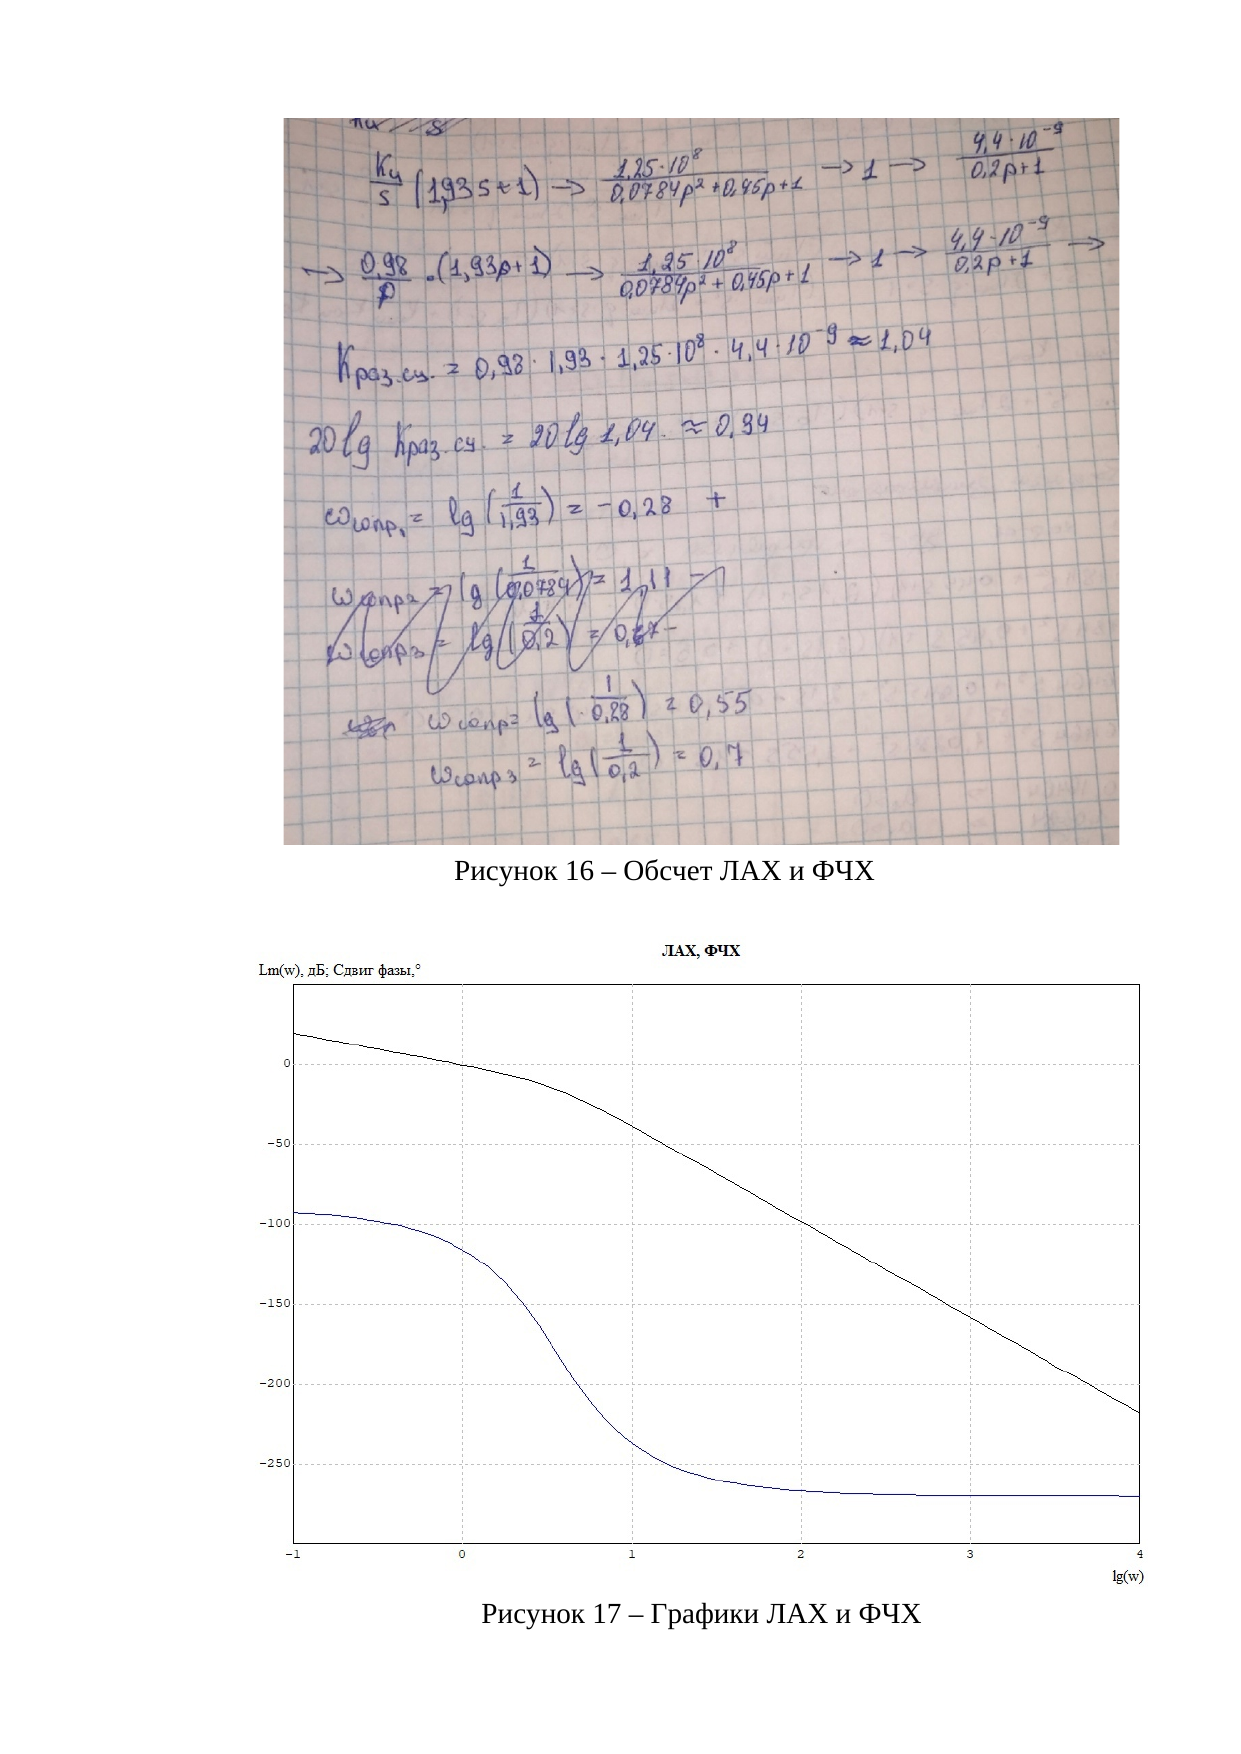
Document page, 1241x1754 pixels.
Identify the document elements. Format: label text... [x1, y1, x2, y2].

picture [254, 936, 1148, 1589]
text Рисунок 17 – Графики ЛАХ и ФЧХ [177, 1596, 1152, 1630]
picture [283, 118, 1120, 845]
